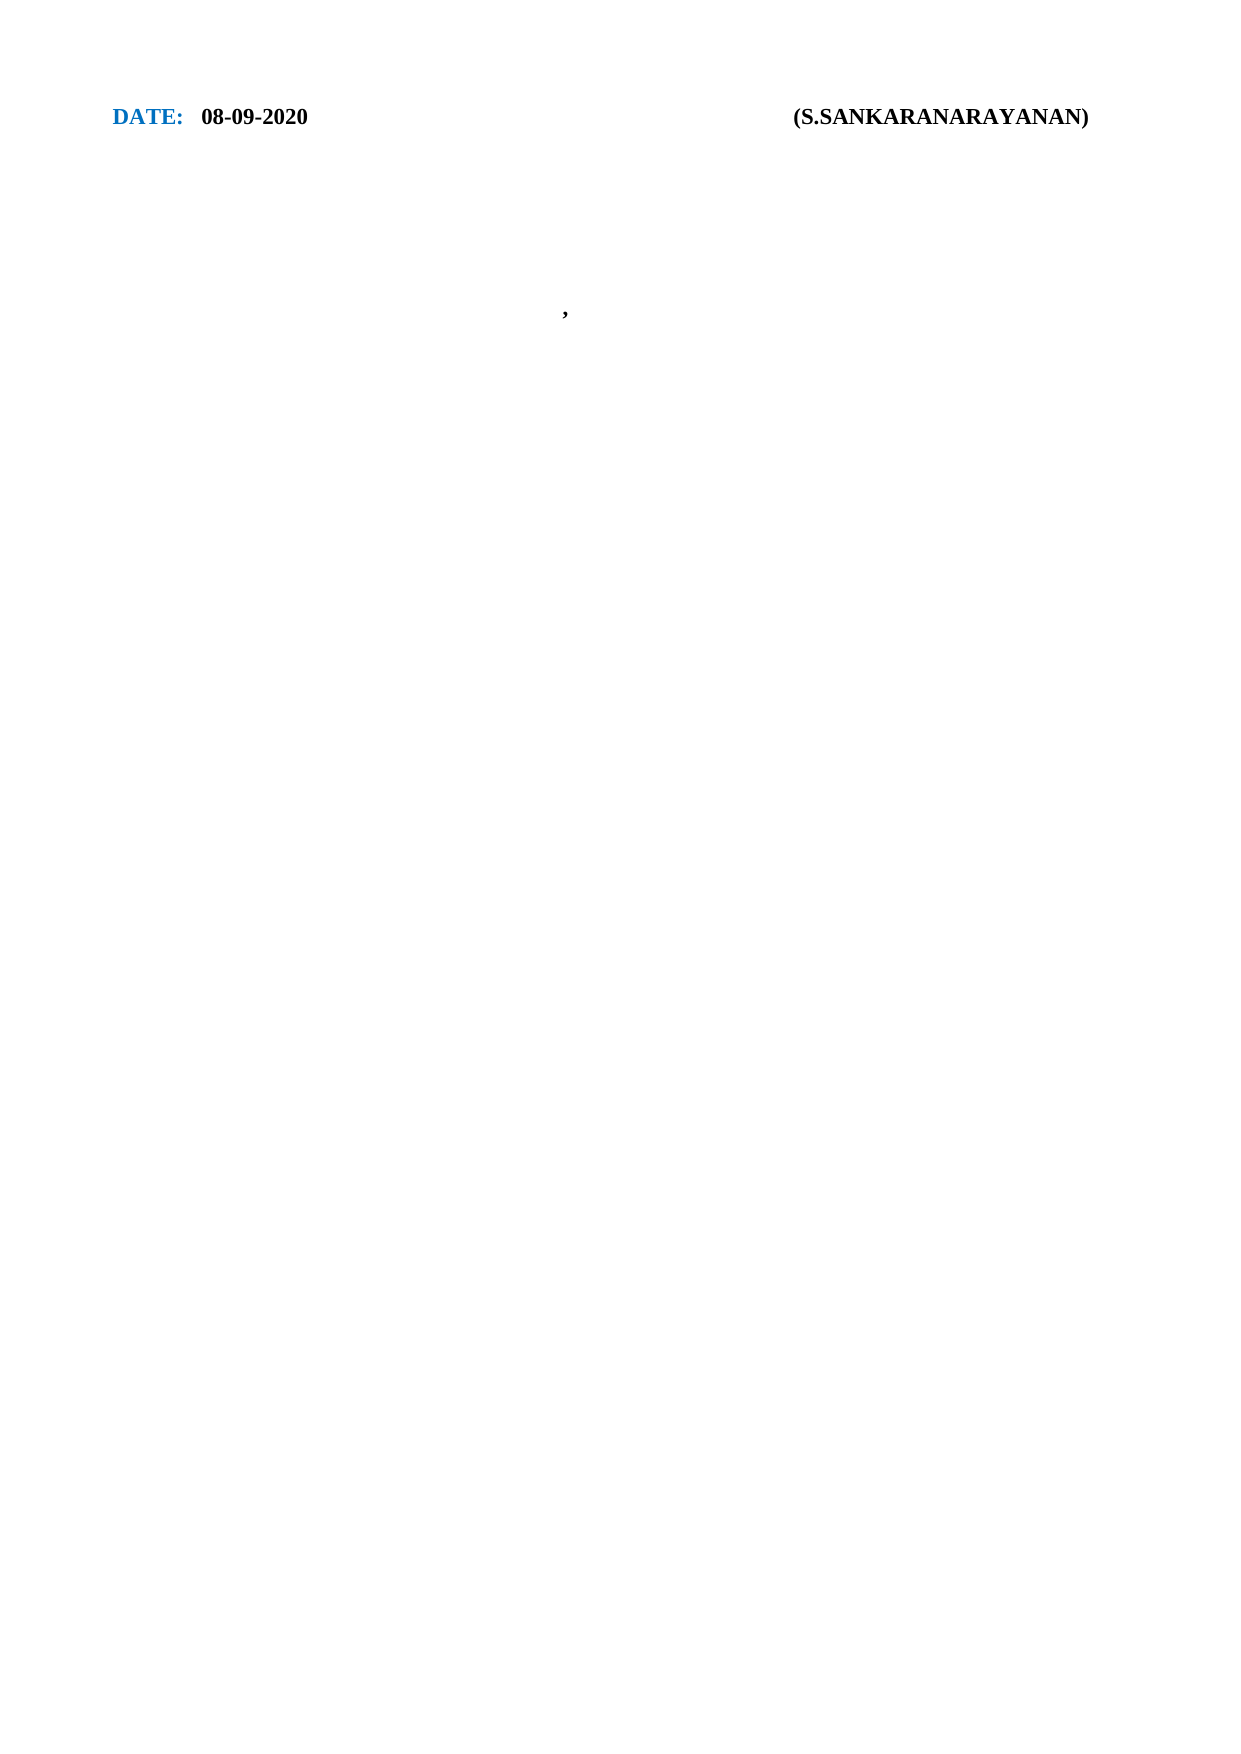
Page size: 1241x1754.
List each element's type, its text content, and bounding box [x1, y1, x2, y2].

text , [112, 294, 1128, 321]
text DATE: 08-09-2020 (S.SANKARANARAYANAN) [112, 103, 1128, 130]
